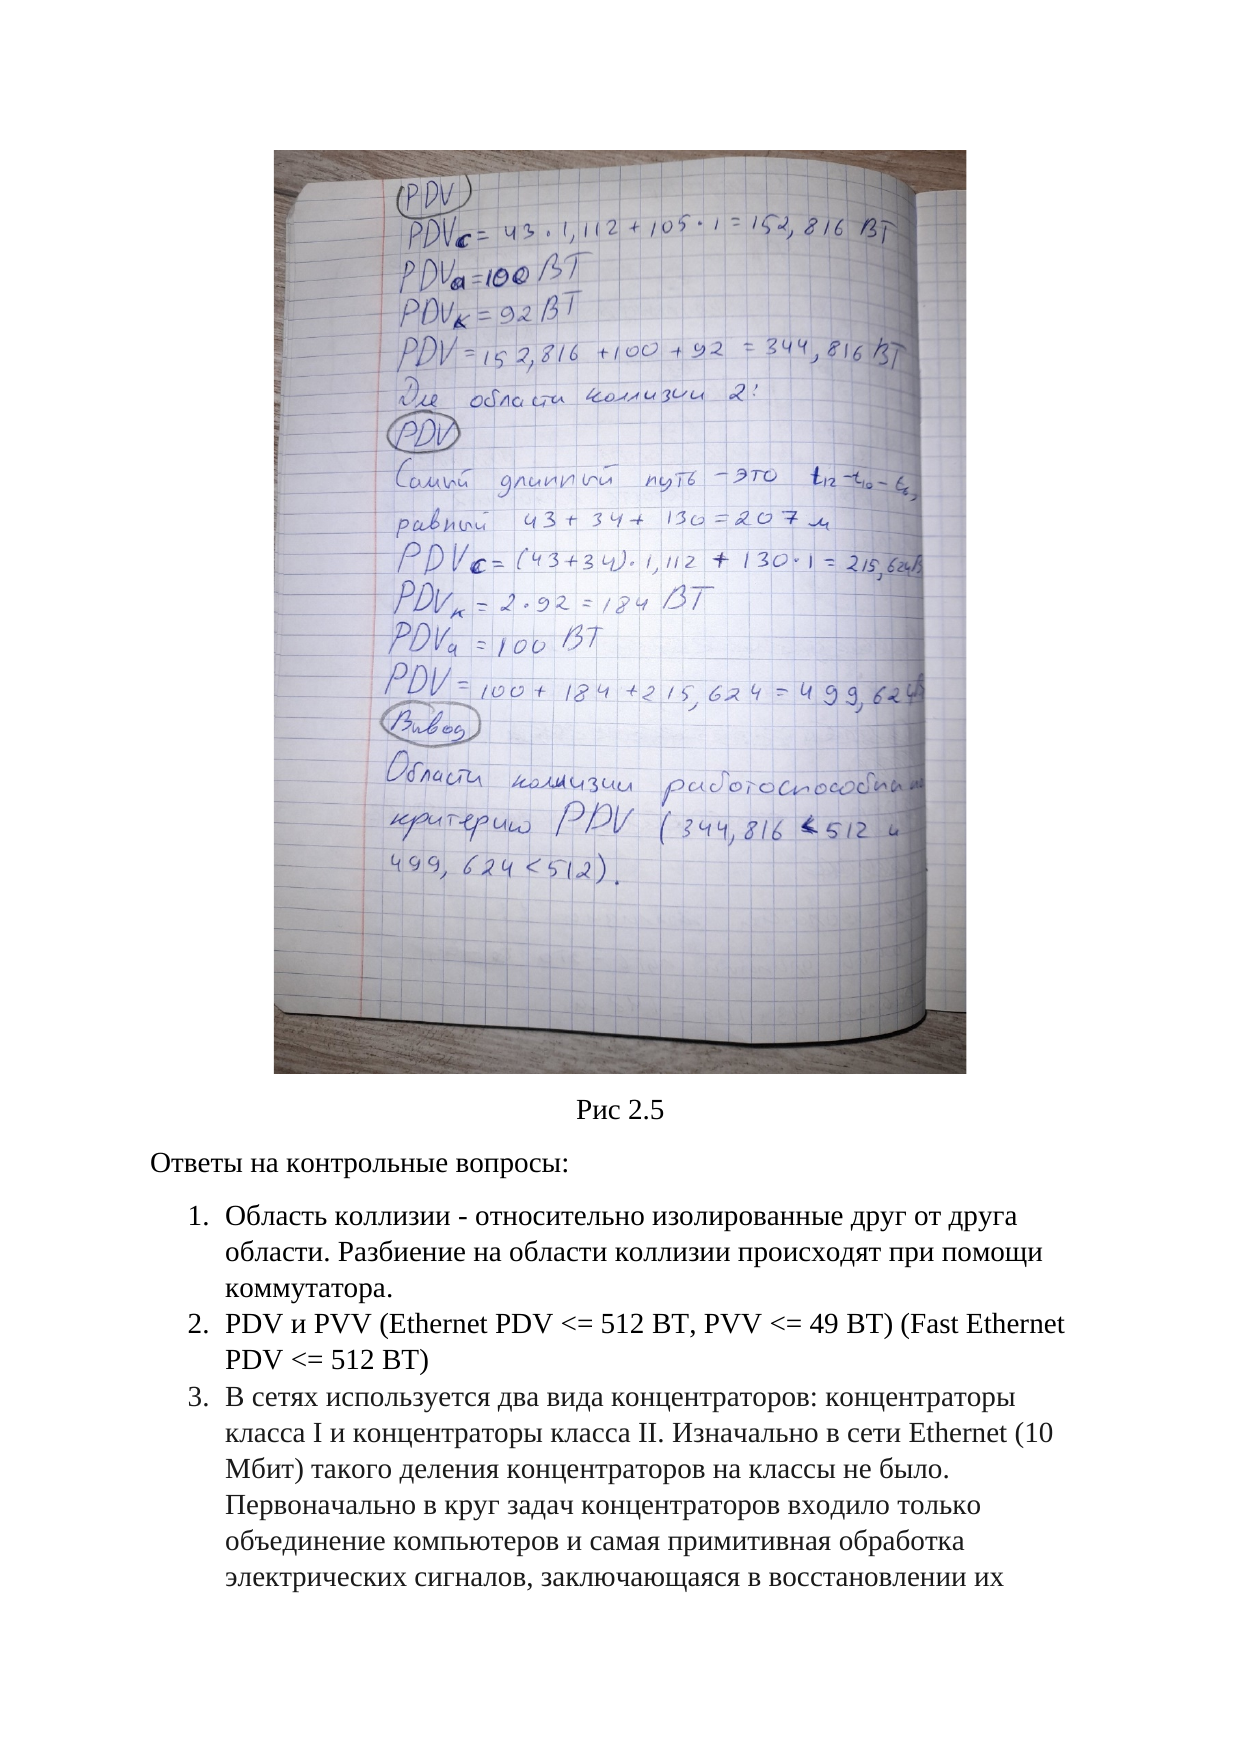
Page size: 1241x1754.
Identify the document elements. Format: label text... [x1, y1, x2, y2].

text Ответы на контрольные вопросы: [150, 1145, 1090, 1179]
list Область коллизии - относительно изолированные друг от друга области. Разбиение на области коллизии происходят при помощи коммутатора. [187, 1198, 1090, 1304]
picture [273, 150, 967, 1074]
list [187, 1379, 1090, 1593]
list PDV и PVV (Ethernet PDV <= 512 ВТ, PVV <= 49 ВТ) (Fast Ethernet PDV <= 512 ВТ) [187, 1306, 1090, 1376]
text Рис 2.5 [150, 1092, 1090, 1126]
